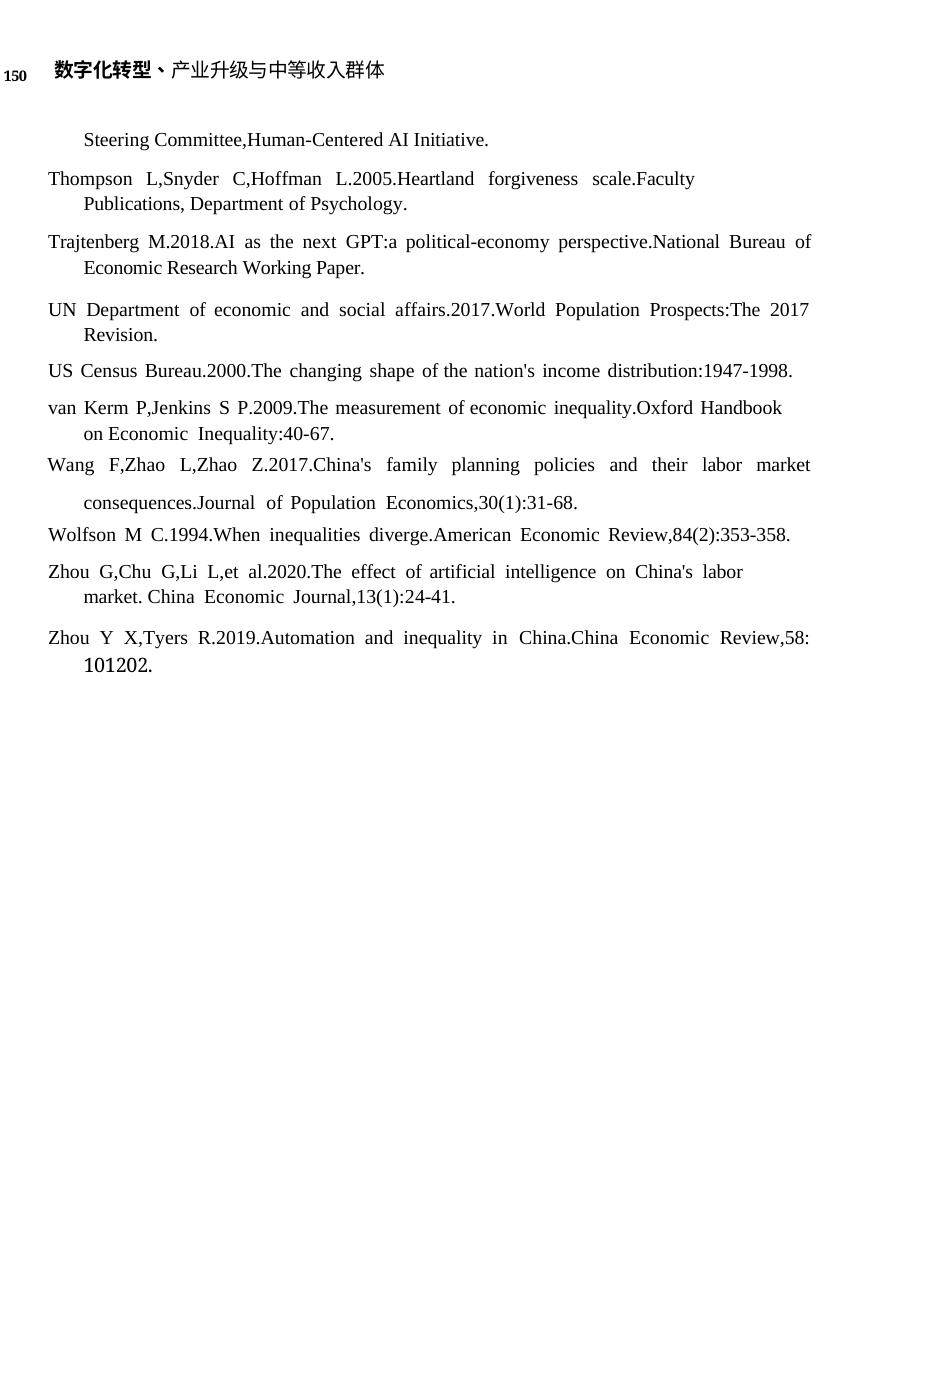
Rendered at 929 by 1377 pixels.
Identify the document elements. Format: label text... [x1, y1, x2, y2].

text Wolfson M C.1994.When inequalities diverge.American Economic Review,84(2):353-358. [48, 527, 812, 546]
text Zhou Y X,Tyers R.2019.Automation and inequality in China.China Economic Review,58: 101202. [48, 626, 810, 678]
text Steering Committee,Human-Centered AI Initiative. [83, 132, 812, 151]
text US Census Bureau.2000.The changing shape of the nation's income distribution:1947-1998. [48, 363, 812, 381]
text Trajtenberg M.2018.AI as the next GPT:a political-economy perspective.National Bureau of Economic Research Working Paper. [48, 230, 812, 278]
text 150 数字化转型、产业升级与中等收入群体 [3, 55, 812, 82]
text Wang F,Zhao L,Zhao Z.2017.China's family planning policies and their labor market [3, 460, 811, 495]
text Zhou G,Chu G,Li L,et al.2020.The effect of artificial intelligence on China's labor market. China Economic Journal,13(1):24-41. [48, 560, 810, 607]
text Thompson L,Snyder C,Hoffman L.2005.Heartland forgiveness scale.Faculty Publications, Department of Psychology. [48, 167, 809, 215]
text consequences.Journal of Population Economics,30(1):31-68. [83, 495, 812, 513]
text van Kerm P,Jenkins S P.2009.The measurement of economic inequality.Oxford Handbook on Economic Inequality:40-67. [48, 396, 808, 445]
text UN Department of economic and social affairs.2017.World Population Prospects:The 2017 Revision. [48, 298, 809, 345]
